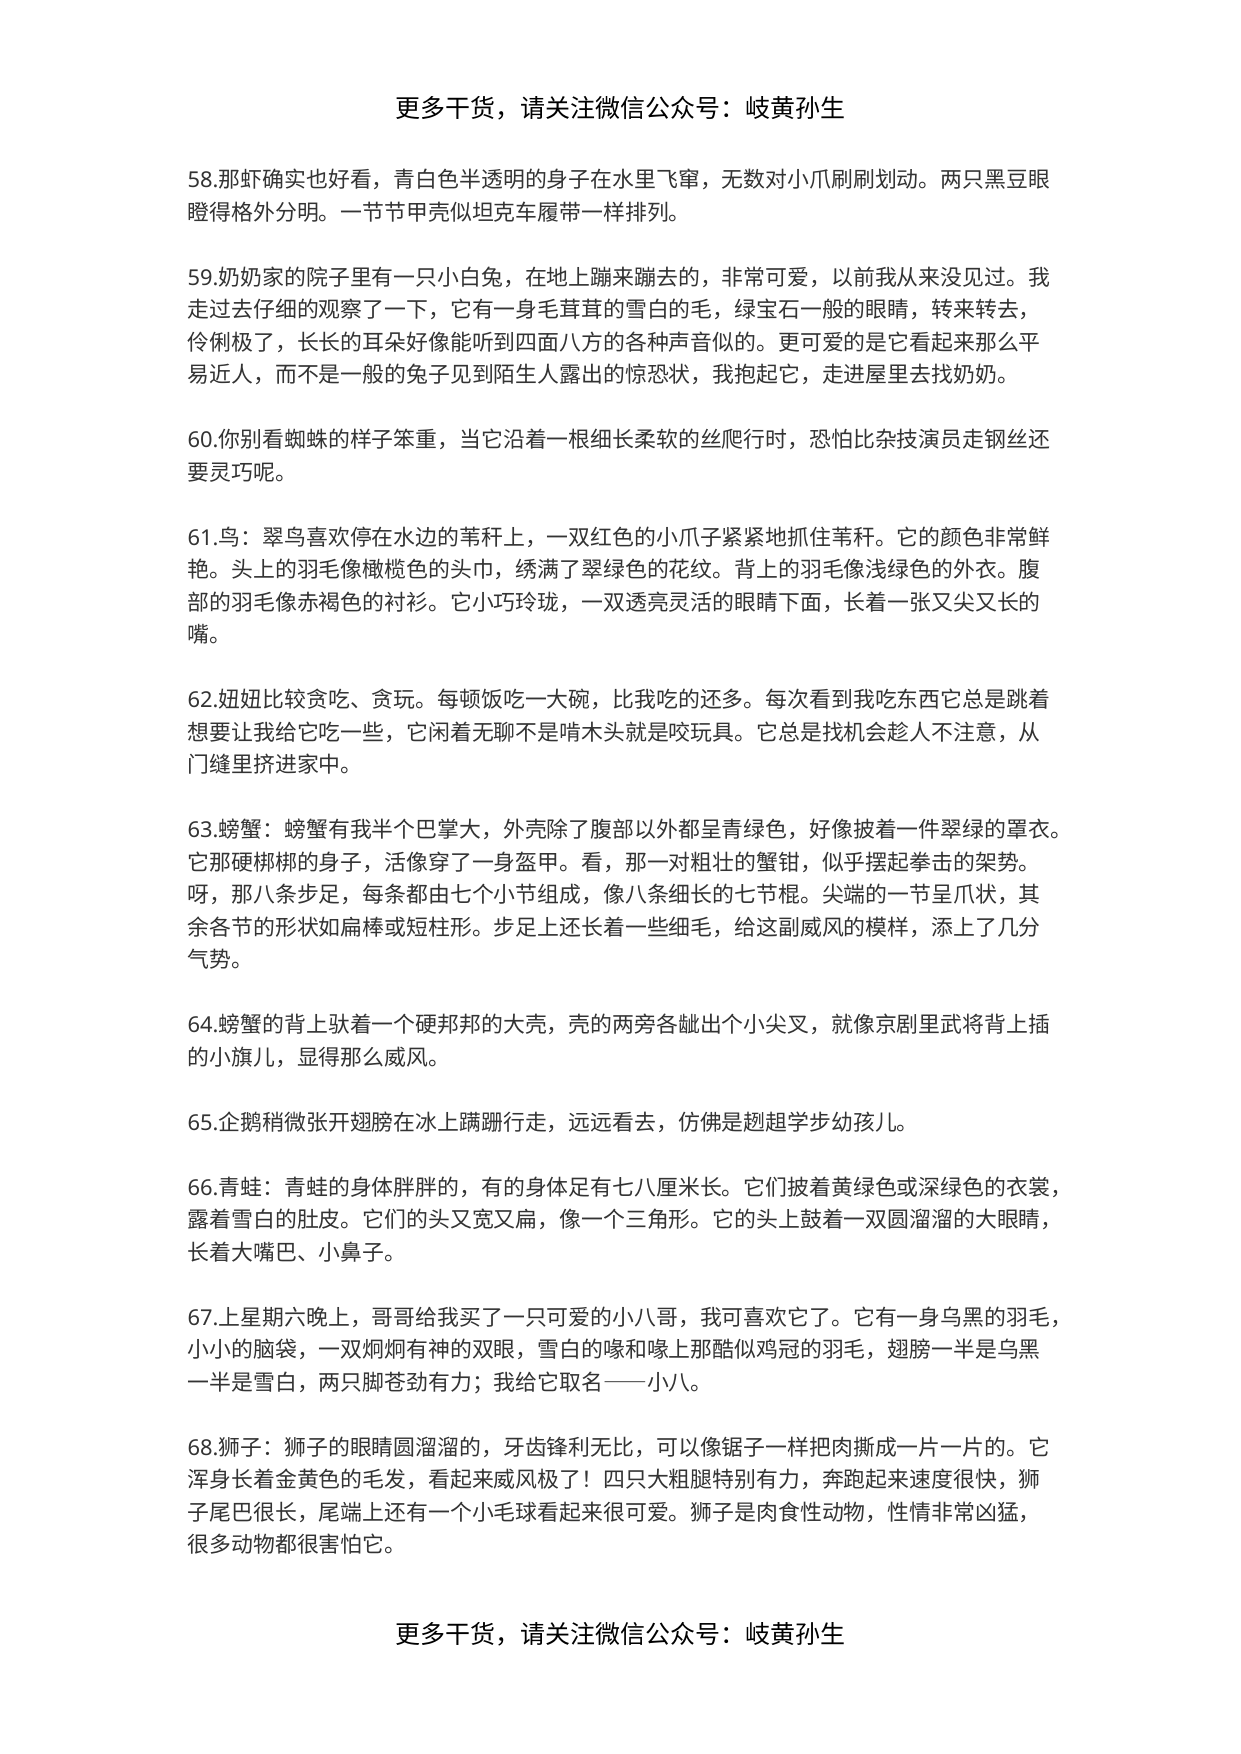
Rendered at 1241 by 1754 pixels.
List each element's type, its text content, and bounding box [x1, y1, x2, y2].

text 65.企鹅稍微张开翅膀在冰上蹒跚行走，远远看去，仿佛是趔趄学步幼孩儿。 [187, 1104, 1053, 1137]
text 68.狮子：狮子的眼睛圆溜溜的，牙齿锋利无比，可以像锯子一样把肉撕成一片一片的。它浑身长着金黄色的毛发，看起来威风极了！四只大粗腿特别有力，奔跑起来速度很快，狮子尾巴很长，尾端上还有一个小毛球看起来很可爱。狮子是肉食性动物，性情非常凶猛，很多动物都很害怕它。 [187, 1429, 1053, 1559]
text 63.螃蟹：螃蟹有我半个巴掌大，外壳除了腹部以外都呈青绿色，好像披着一件翠绿的罩衣。它那硬梆梆的身子，活像穿了一身盔甲。看，那一对粗壮的蟹钳，似乎摆起拳击的架势。呀，那八条步足，每条都由七个小节组成，像八条细长的七节棍。尖端的一节呈爪状，其余各节的形状如扁棒或短柱形。步足上还长着一些细毛，给这副威风的模样，添上了几分气势。 [187, 812, 1053, 974]
text 60.你别看蜘蛛的样子笨重，当它沿着一根细长柔软的丝爬行时，恐怕比杂技演员走钢丝还要灵巧呢。 [187, 422, 1053, 487]
text 62.妞妞比较贪吃、贪玩。每顿饭吃一大碗，比我吃的还多。每次看到我吃东西它总是跳着想要让我给它吃一些，它闲着无聊不是啃木头就是咬玩具。它总是找机会趁人不注意，从门缝里挤进家中。 [187, 682, 1053, 779]
text 66.青蛙：青蛙的身体胖胖的，有的身体足有七八厘米长。它们披着黄绿色或深绿色的衣裳，露着雪白的肚皮。它们的头又宽又扁，像一个三角形。它的头上鼓着一双圆溜溜的大眼睛，长着大嘴巴、小鼻子。 [187, 1169, 1053, 1267]
text 61.鸟：翠鸟喜欢停在水边的苇秆上，一双红色的小爪子紧紧地抓住苇秆。它的颜色非常鲜艳。头上的羽毛像橄榄色的头巾，绣满了翠绿色的花纹。背上的羽毛像浅绿色的外衣。腹部的羽毛像赤褐色的衬衫。它小巧玲珑，一双透亮灵活的眼睛下面，长着一张又尖又长的嘴。 [187, 519, 1053, 649]
text 59.奶奶家的院子里有一只小白兔，在地上蹦来蹦去的，非常可爱，以前我从来没见过。我走过去仔细的观察了一下，它有一身毛茸茸的雪白的毛，绿宝石一般的眼睛，转来转去，伶俐极了，长长的耳朵好像能听到四面八方的各种声音似的。更可爱的是它看起来那么平易近人，而不是一般的兔子见到陌生人露出的惊恐状，我抱起它，走进屋里去找奶奶。 [187, 259, 1053, 389]
text 67.上星期六晚上，哥哥给我买了一只可爱的小八哥，我可喜欢它了。它有一身乌黑的羽毛，小小的脑袋，一双炯炯有神的双眼，雪白的喙和喙上那酷似鸡冠的羽毛，翅膀一半是乌黑一半是雪白，两只脚苍劲有力；我给它取名——小八。 [187, 1299, 1053, 1397]
text 64.螃蟹的背上驮着一个硬邦邦的大壳，壳的两旁各龇出个小尖叉，就像京剧里武将背上插的小旗儿，显得那么威风。 [187, 1007, 1053, 1072]
text 58.那虾确实也好看，青白色半透明的身子在水里飞窜，无数对小爪刷刷划动。两只黑豆眼瞪得格外分明。一节节甲壳似坦克车履带一样排列。 [187, 162, 1053, 227]
